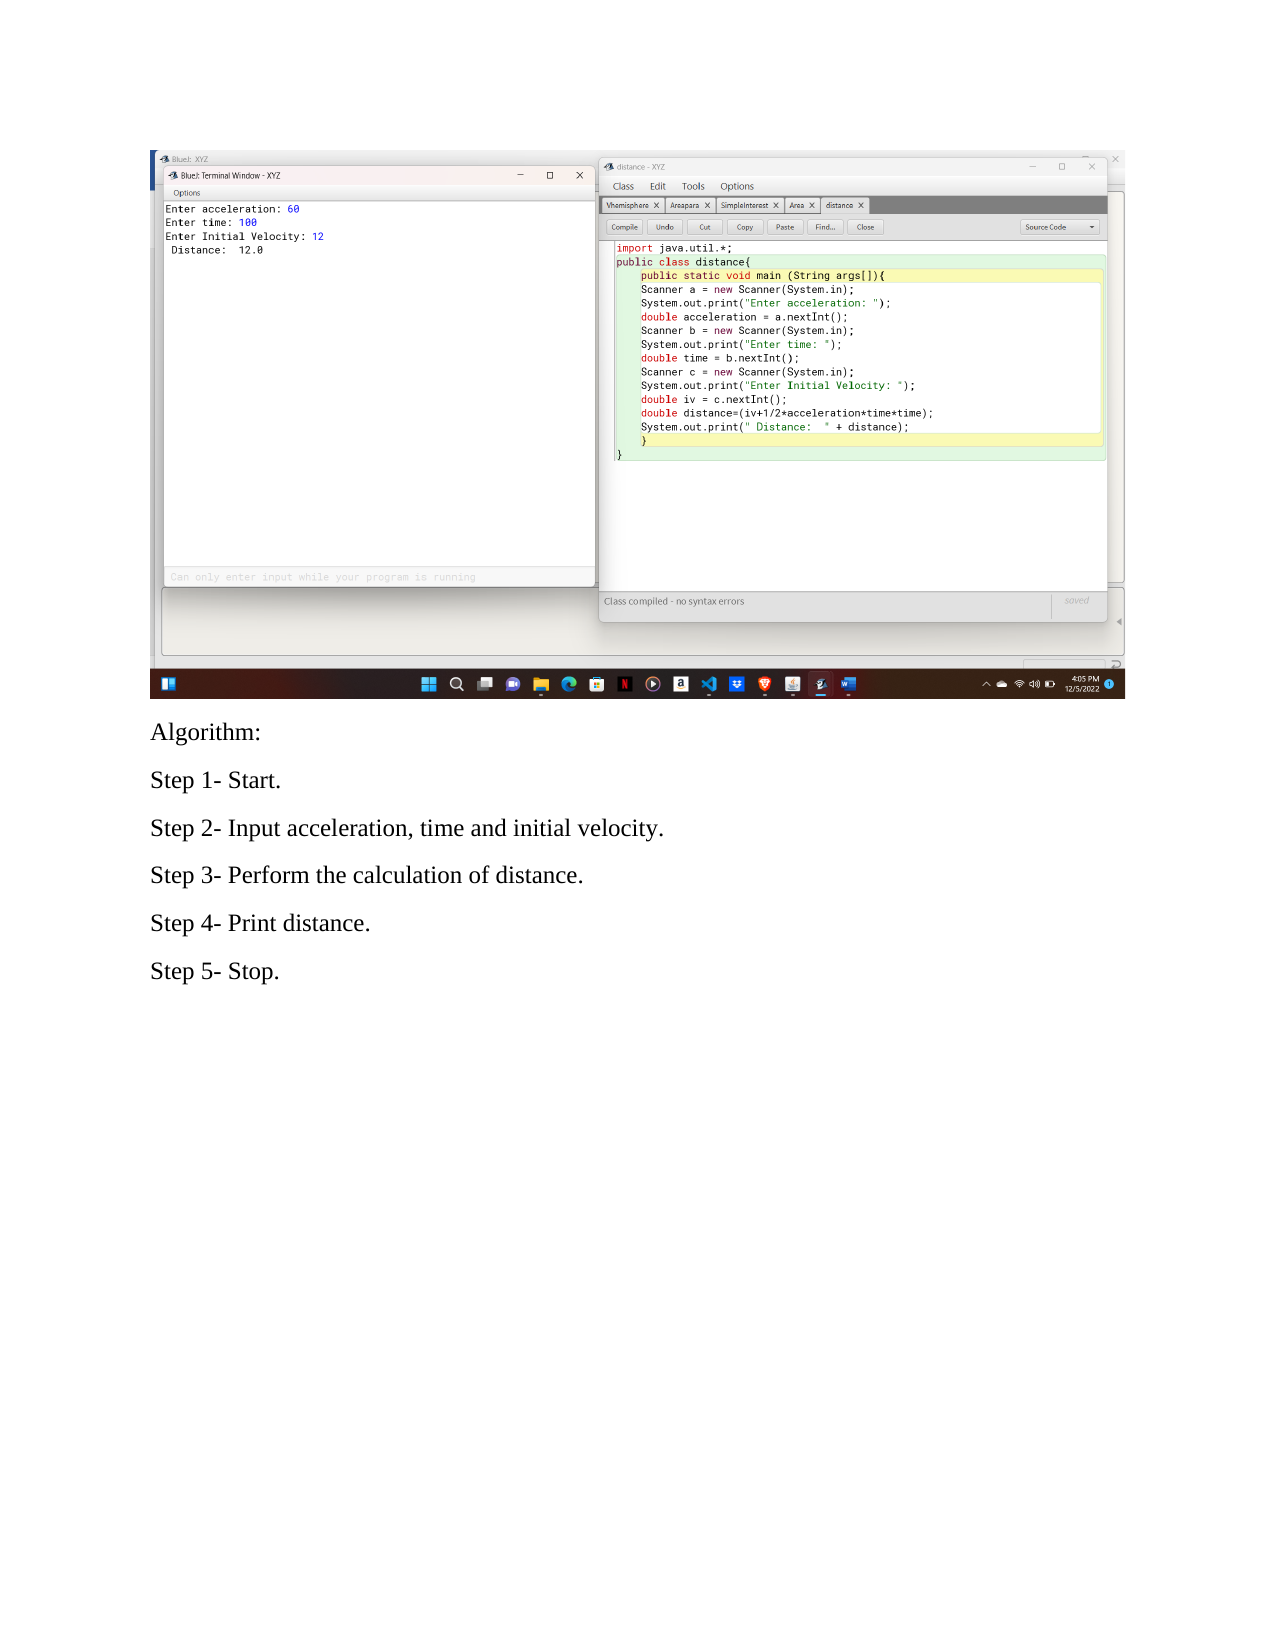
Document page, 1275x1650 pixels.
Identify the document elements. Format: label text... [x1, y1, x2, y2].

picture [150, 150, 1125, 699]
text Step 3- Perform the calculation of distance. [150, 861, 1125, 889]
text Step 5- Stop. [150, 956, 1125, 985]
text Step 1- Start. [150, 765, 1125, 794]
text Algorithm: [150, 717, 1125, 746]
text Step 2- Input acceleration, time and initial velocity. [150, 813, 1125, 842]
text Step 4- Print distance. [150, 908, 1125, 937]
